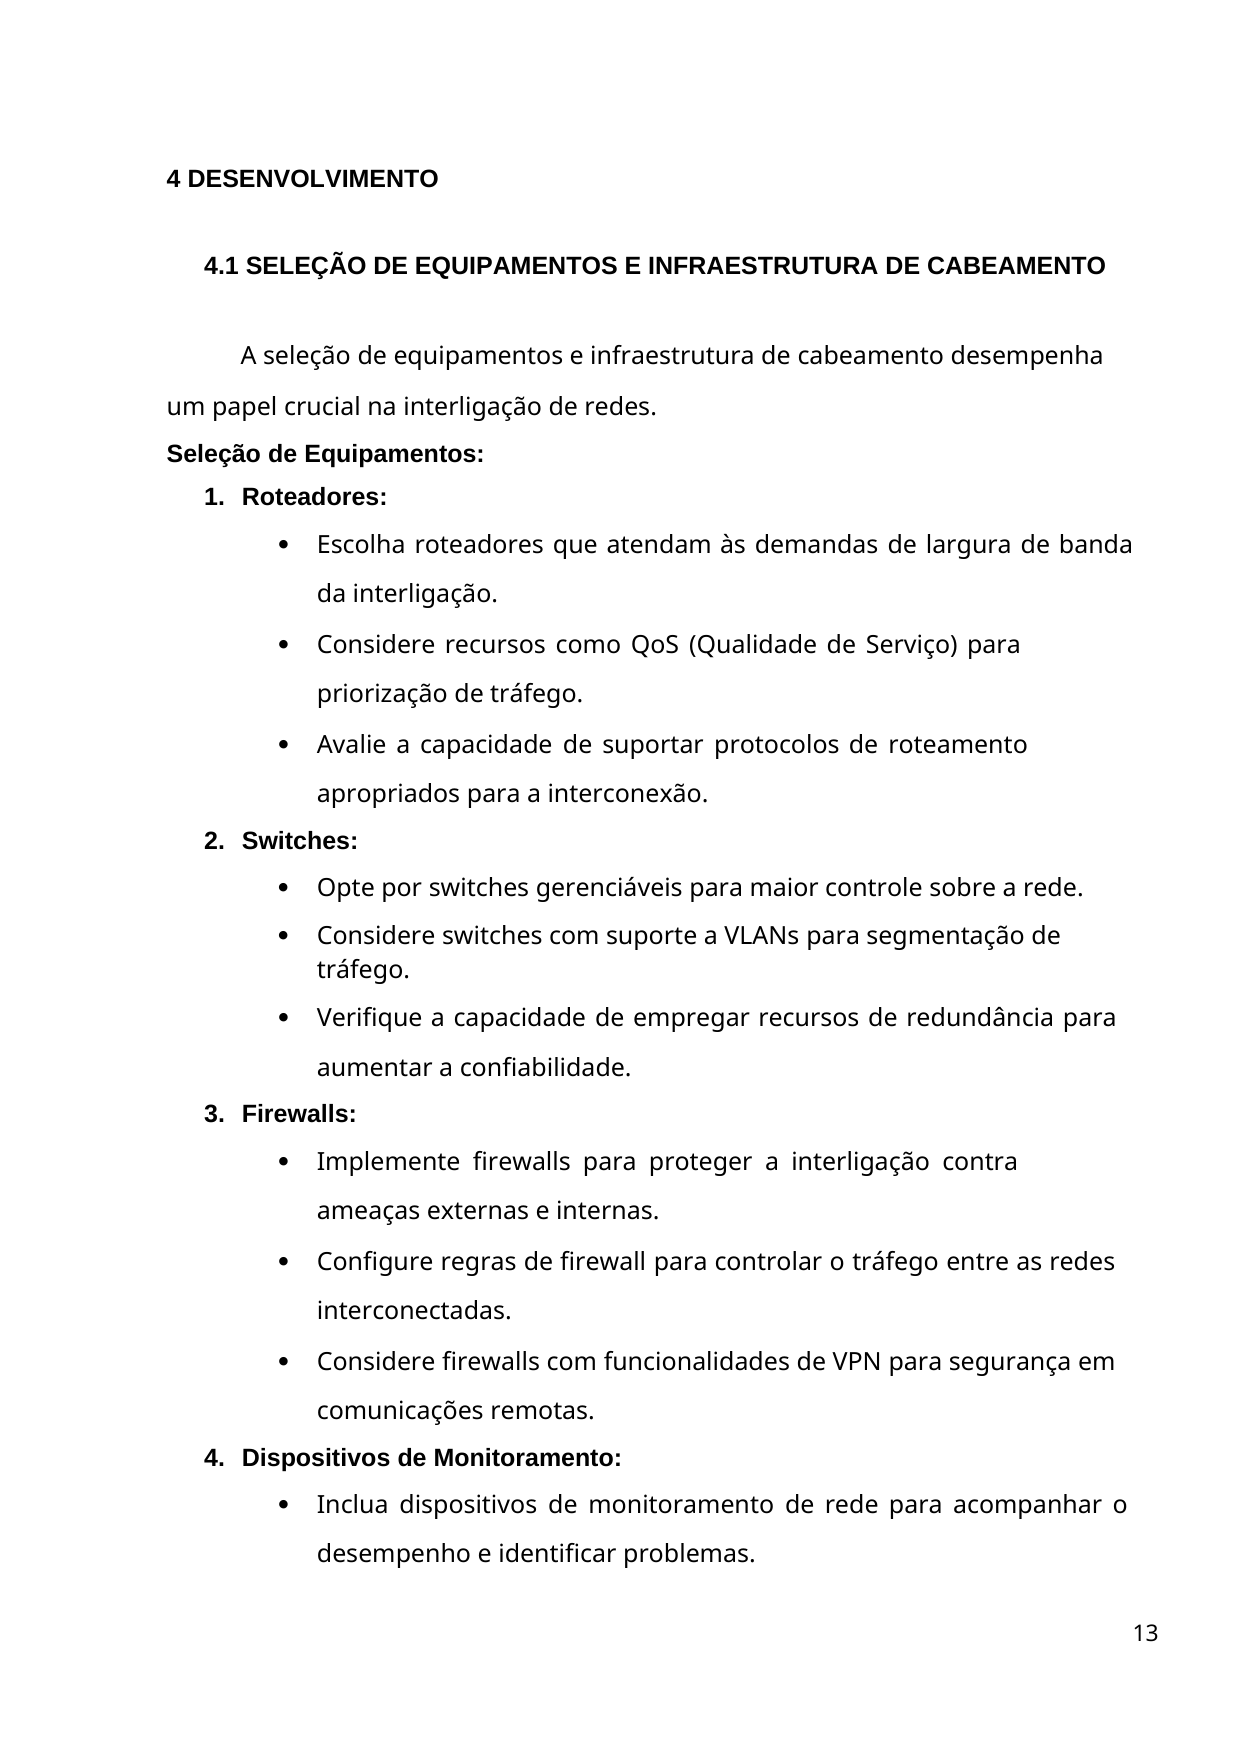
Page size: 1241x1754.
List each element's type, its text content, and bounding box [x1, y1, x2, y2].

list Escolha roteadores que atendam às demandas de largura de banda da interligação. [279, 526, 1133, 610]
subtitle 4.1 SELEÇÃO DE EQUIPAMENTOS E INFRAESTRUTURA DE CABEAMENTO [204, 251, 1146, 279]
list Firewalls: [204, 1099, 1146, 1128]
subtitle DESENVOLVIMENTO [166, 164, 1146, 192]
text Seleção de Equipamentos: [166, 440, 1146, 468]
list Considere switches com suporte a VLANs para segmentação de tráfego. [279, 918, 1146, 986]
list Dispositivos de Monitoramento: [204, 1443, 1146, 1471]
list Configure regras de firewall para controlar o tráfego entre as redes interconectadas. [279, 1243, 1135, 1327]
list Roteadores: [204, 482, 1146, 511]
list Verifique a capacidade de empregar recursos de redundância para aumentar a confiabilidade. [279, 1000, 1133, 1083]
list Implemente firewalls para proteger a interligação contra ameaças externas e internas. [279, 1143, 1133, 1227]
list Inclua dispositivos de monitoramento de rede para acompanhar o desempenho e identificar problemas. [279, 1486, 1133, 1570]
list Considere firewalls com funcionalidades de VPN para segurança em comunicações remotas. [279, 1343, 1134, 1427]
text A seleção de equipamentos e infraestrutura de cabeamento desempenha um papel crucial na interligação de redes. [166, 337, 1146, 423]
list Avalie a capacidade de suportar protocolos de roteamento apropriados para a interconexão. [279, 726, 1133, 810]
list Switches: [204, 826, 1146, 854]
list Considere recursos como QoS (Qualidade de Serviço) para priorização de tráfego. [279, 626, 1134, 710]
list Opte por switches gerenciáveis para maior controle sobre a rede. [279, 869, 1146, 904]
